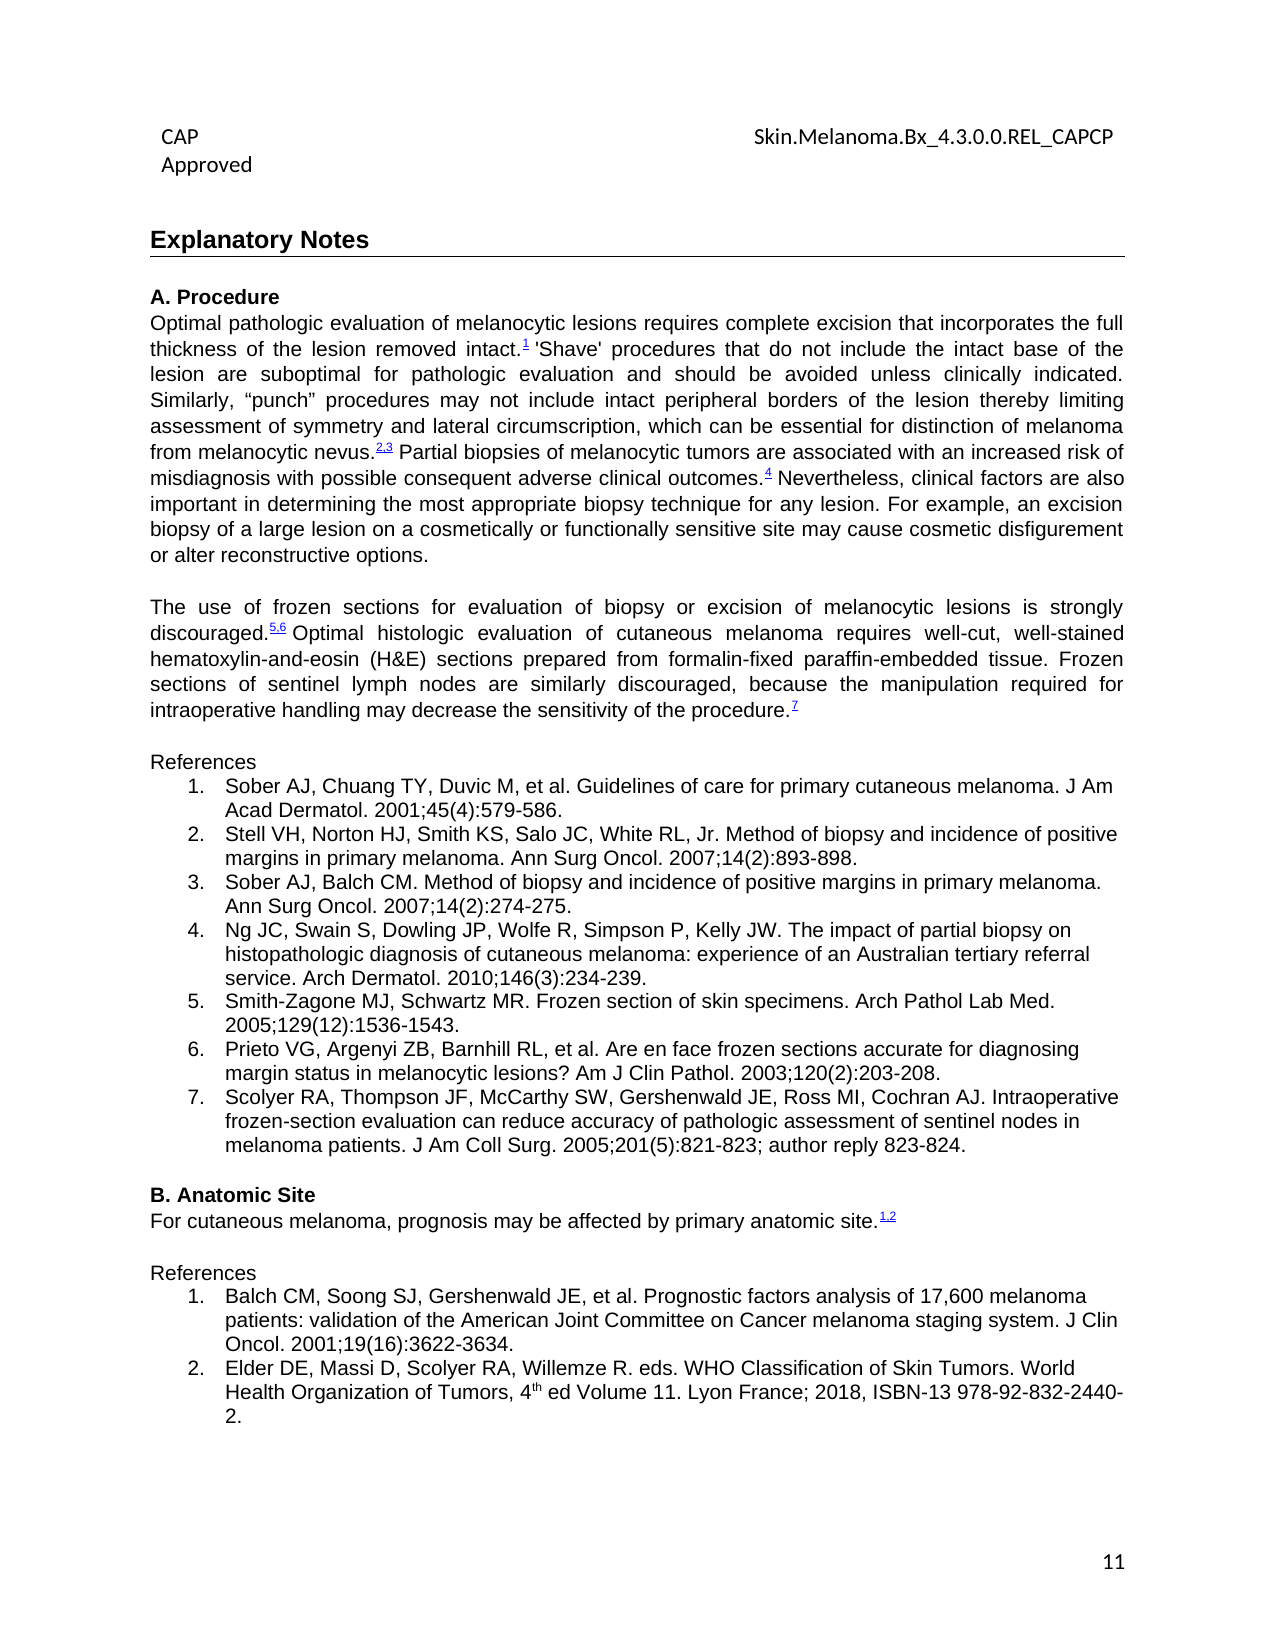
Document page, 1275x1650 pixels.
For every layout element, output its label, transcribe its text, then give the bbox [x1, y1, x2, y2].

text The use of frozen sections for evaluation of biopsy or excision of melanocytic lesions is strongly discouraged.5,6 Optimal histologic evaluation of cutaneous melanoma requires well-cut, well-stained hematoxylin-and-eosin (H&E) sections prepared from formalin-fixed paraffin-embedded tissue. Frozen sections of sentinel lymph nodes are similarly discouraged, because the manipulation required for intraoperative handling may decrease the sensitivity of the procedure.7 [150, 595, 1125, 722]
list Smith-Zagone MJ, Schwartz MR. Frozen section of skin specimens. Arch Pathol Lab Med. 2005;129(12):1536-1543. [187, 989, 1125, 1037]
list Sober AJ, Chuang TY, Duvic M, et al. Guidelines of care for primary cutaneous melanoma. J Am Acad Dermatol. 2001;45(4):579-586. [187, 774, 1125, 822]
text A. Procedure [150, 285, 1125, 309]
text B. Anatomic Site [150, 1183, 1125, 1207]
list Balch CM, Soong SJ, Gershenwald JE, et al. Prognostic factors analysis of 17,600 melanoma patients: validation of the American Joint Committee on Cancer melanoma staging system. J Clin Oncol. 2001;19(16):3622-3634. [187, 1284, 1125, 1356]
list Sober AJ, Balch CM. Method of biopsy and incidence of positive margins in primary melanoma. Ann Surg Oncol. 2007;14(2):274-275. [187, 869, 1125, 917]
list Stell VH, Norton HJ, Smith KS, Salo JC, White RL, Jr. Method of biopsy and incidence of positive margins in primary melanoma. Ann Surg Oncol. 2007;14(2):893-898. [187, 822, 1125, 869]
list Scolyer RA, Thompson JF, McCarthy SW, Gershenwald JE, Ross MI, Cochran AJ. Intraoperative frozen-section evaluation can reduce accuracy of pathologic assessment of sentinel nodes in melanoma patients. J Am Coll Surg. 2005;201(5):821-823; author reply 823-824. [187, 1085, 1125, 1157]
text For cutaneous melanoma, prognosis may be affected by primary anatomic site.1,2 [150, 1209, 1125, 1233]
list Elder DE, Massi D, Scolyer RA, Willemze R. eds. WHO Classification of Skin Tumors. World Health Organization of Tumors, 4th ed Volume 11. Lyon France; 2018, ISBN-13 978-92-832-2440-2. [187, 1356, 1125, 1428]
list Prieto VG, Argenyi ZB, Barnhill RL, et al. Are en face frozen sections accurate for diagnosing margin status in melanocytic lesions? Am J Clin Pathol. 2003;120(2):203-208. [187, 1037, 1125, 1085]
text References [150, 1260, 1125, 1284]
text References [150, 750, 1125, 774]
text Explanatory Notes [150, 225, 1125, 256]
list Ng JC, Swain S, Dowling JP, Wolfe R, Simpson P, Kelly JW. The impact of partial biopsy on histopathologic diagnosis of cutaneous melanoma: experience of an Australian tertiary referral service. Arch Dermatol. 2010;146(3):234-239. [187, 917, 1125, 989]
text Optimal pathologic evaluation of melanocytic lesions requires complete excision that incorporates the full thickness of the lesion removed intact.1 'Shave' procedures that do not include the intact base of the lesion are suboptimal for pathologic evaluation and should be avoided unless clinically indicated. Similarly, “punch” procedures may not include intact peripheral borders of the lesion thereby limiting assessment of symmetry and lateral circumscription, which can be essential for distinction of melanoma from melanocytic nevus.2,3 Partial biopsies of melanocytic tumors are associated with an increased risk of misdiagnosis with possible consequent adverse clinical outcomes.4 Nevertheless, clinical factors are also important in determining the most appropriate biopsy technique for any lesion. For example, an excision biopsy of a large lesion on a cosmetically or functionally sensitive site may cause cosmetic disfigurement or alter reconstructive options. [150, 311, 1125, 567]
